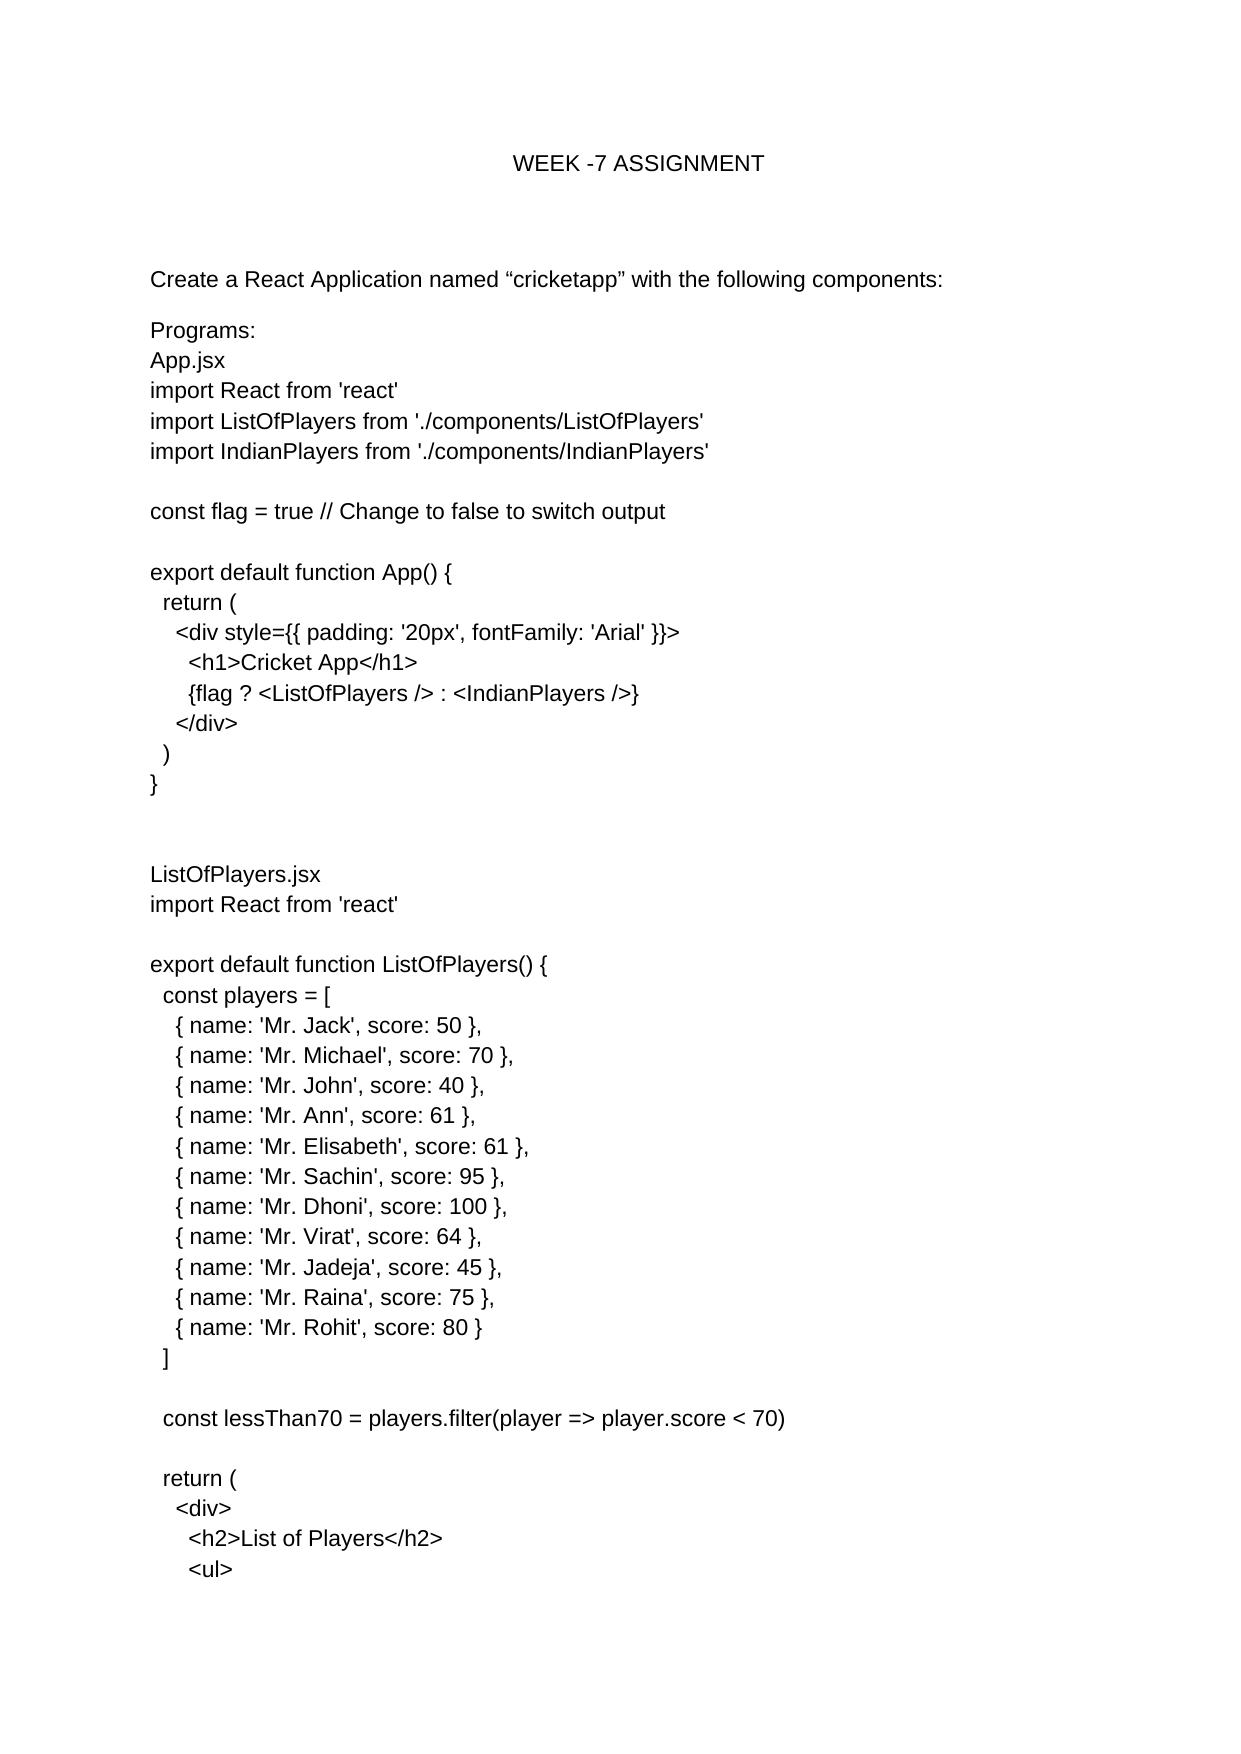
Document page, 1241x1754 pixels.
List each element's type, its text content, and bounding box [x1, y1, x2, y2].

text <h2>List of Players</h2> [150, 1525, 1090, 1552]
text { name: 'Mr. Virat', score: 64 }, [150, 1223, 1090, 1249]
text export default function App() { [150, 559, 1090, 585]
text return ( [150, 1465, 1090, 1491]
text import IndianPlayers from './components/IndianPlayers' [150, 438, 1090, 464]
text </div> [150, 710, 1090, 736]
text { name: 'Mr. Raina', score: 75 }, [150, 1284, 1090, 1310]
text { name: 'Mr. Rohit', score: 80 } [150, 1314, 1090, 1340]
text App.jsx import React from 'react' [150, 347, 1090, 404]
text ) [150, 740, 1090, 766]
text const flag = true // Change to false to switch output [150, 498, 1090, 524]
text const players = [ [150, 982, 1090, 1008]
text {flag ? <ListOfPlayers /> : <IndianPlayers />} [150, 679, 1090, 706]
text return ( [150, 589, 1090, 615]
text ListOfPlayers.jsx import React from 'react' [150, 831, 1090, 917]
text { name: 'Mr. Sachin', score: 95 }, [150, 1163, 1090, 1189]
text { name: 'Mr. Michael', score: 70 }, [150, 1042, 1090, 1068]
text <ul> [150, 1556, 1090, 1582]
text <h1>Cricket App</h1> [150, 649, 1090, 676]
text { name: 'Mr. John', score: 40 }, [150, 1072, 1090, 1098]
text { name: 'Mr. Jack', score: 50 }, [150, 1012, 1090, 1038]
text WEEK -7 ASSIGNMENT [150, 150, 1090, 207]
text { name: 'Mr. Jadeja', score: 45 }, [150, 1253, 1090, 1280]
text { name: 'Mr. Dhoni', score: 100 }, [150, 1193, 1090, 1219]
text Programs: [150, 317, 1090, 343]
text <div> [150, 1495, 1090, 1521]
text { name: 'Mr. Ann', score: 61 }, [150, 1102, 1090, 1129]
text } [150, 770, 1090, 796]
text const lessThan70 = players.filter(player => player.score < 70) [150, 1404, 1090, 1431]
text Create a React Application named “cricketapp” with the following components: [150, 266, 1090, 292]
text import ListOfPlayers from './components/ListOfPlayers' [150, 408, 1090, 434]
text ] [150, 1344, 1090, 1370]
text { name: 'Mr. Elisabeth', score: 61 }, [150, 1133, 1090, 1159]
text <div style={{ padding: '20px', fontFamily: 'Arial' }}> [150, 619, 1090, 645]
text export default function ListOfPlayers() { [150, 951, 1090, 978]
